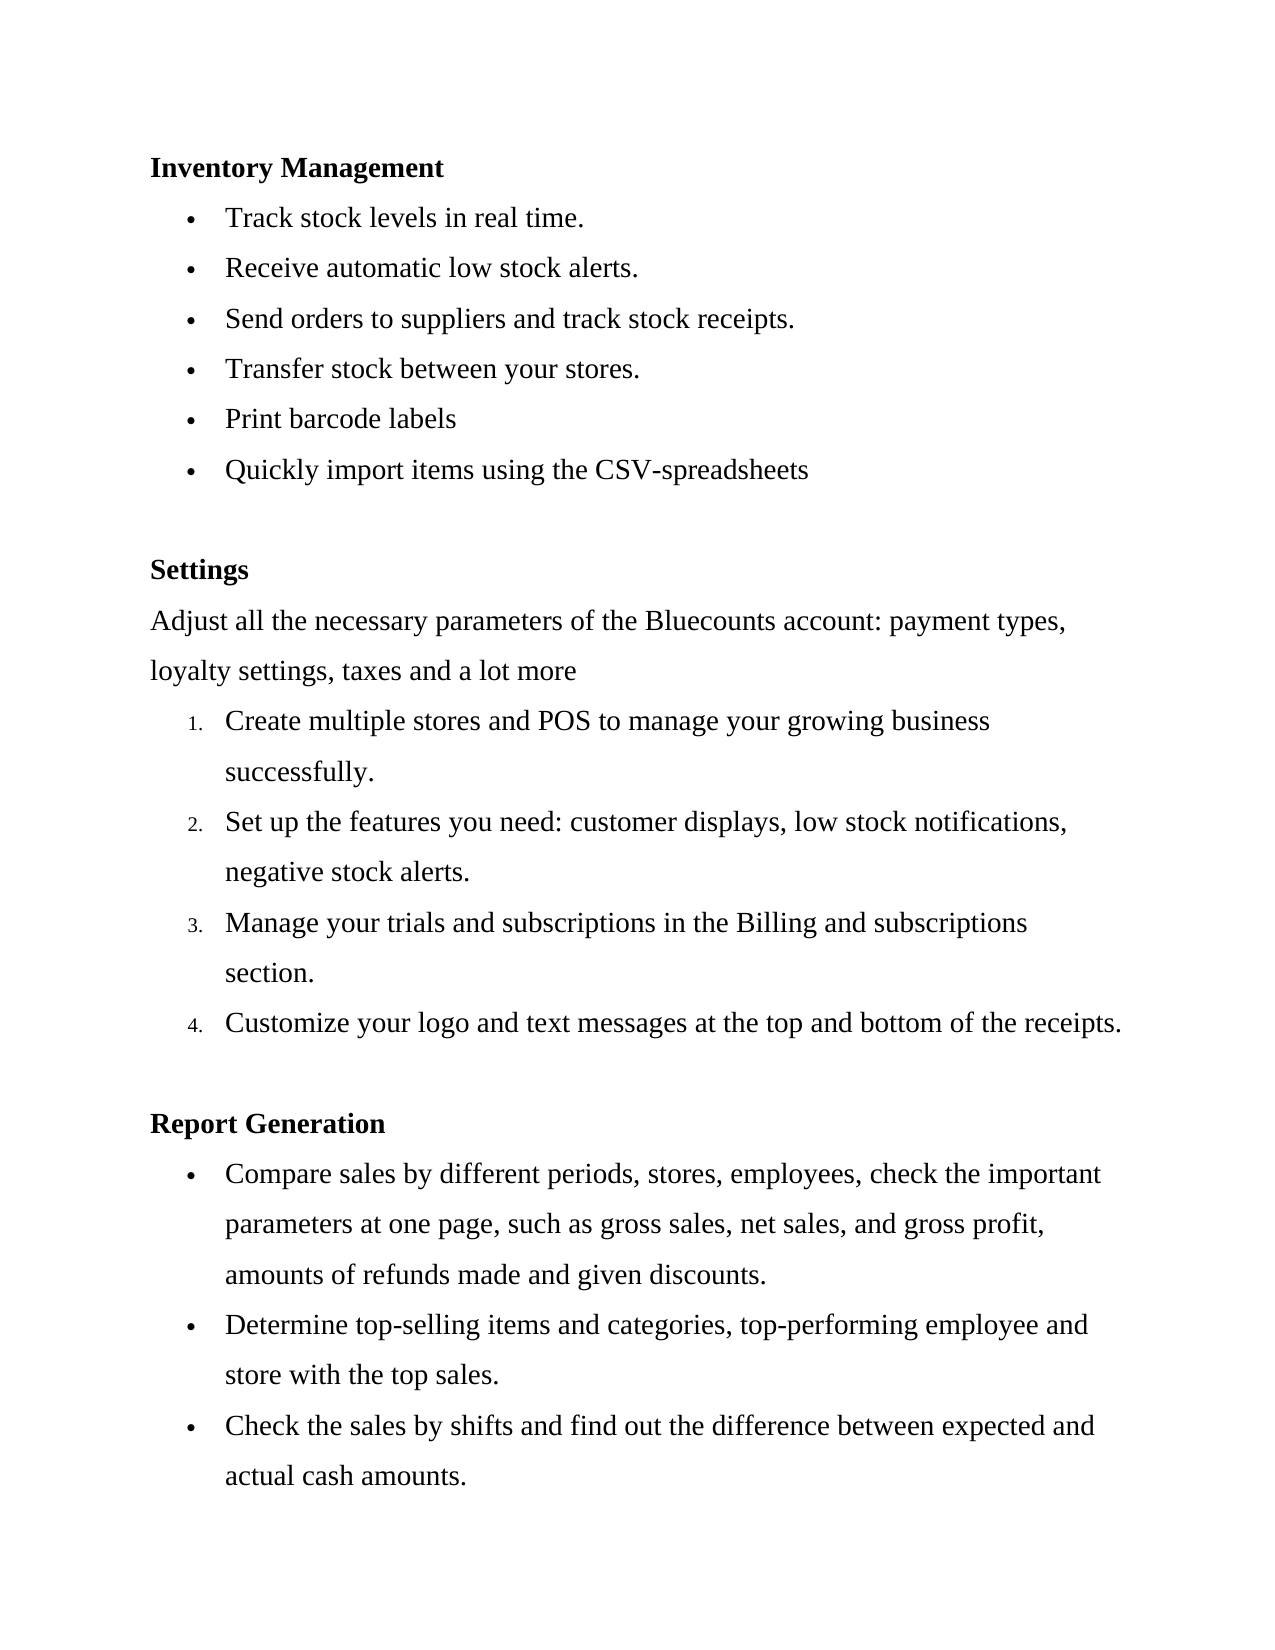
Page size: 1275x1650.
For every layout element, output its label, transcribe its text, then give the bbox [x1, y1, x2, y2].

list Create multiple stores and POS to manage your growing business successfully. [187, 703, 1125, 787]
list Receive automatic low stock alerts. [187, 251, 1125, 284]
list Customize your logo and text messages at the top and bottom of the receipts. [187, 1005, 1125, 1039]
list Check the sales by shifts and find out the difference between expected and actual cash amounts. [187, 1408, 1125, 1492]
list Quickly import items using the CSV-spreadsheets [187, 452, 1125, 485]
list Transfer stock between your stores. [187, 351, 1125, 385]
list Send orders to suppliers and track stock receipts. [187, 301, 1125, 334]
text Inventory Management [150, 150, 1125, 183]
list Manage your trials and subscriptions in the Billing and subscriptions section. [187, 905, 1125, 988]
text Settings [150, 552, 1125, 586]
text Adjust all the necessary parameters of the Bluecounts account: payment types, loyalty settings, taxes and a lot more [150, 603, 1125, 687]
list Compare sales by different periods, stores, employees, check the important parameters at one page, such as gross sales, net sales, and gross profit, amounts of refunds made and given discounts. [187, 1156, 1125, 1290]
list Print barcode labels [187, 402, 1125, 435]
text Report Generation [150, 1106, 1125, 1139]
list Determine top-selling items and categories, top-performing employee and store with the top sales. [187, 1307, 1125, 1391]
list Track stock levels in real time. [187, 200, 1125, 234]
list Set up the features you need: customer displays, low stock notifications, negative stock alerts. [187, 804, 1125, 888]
